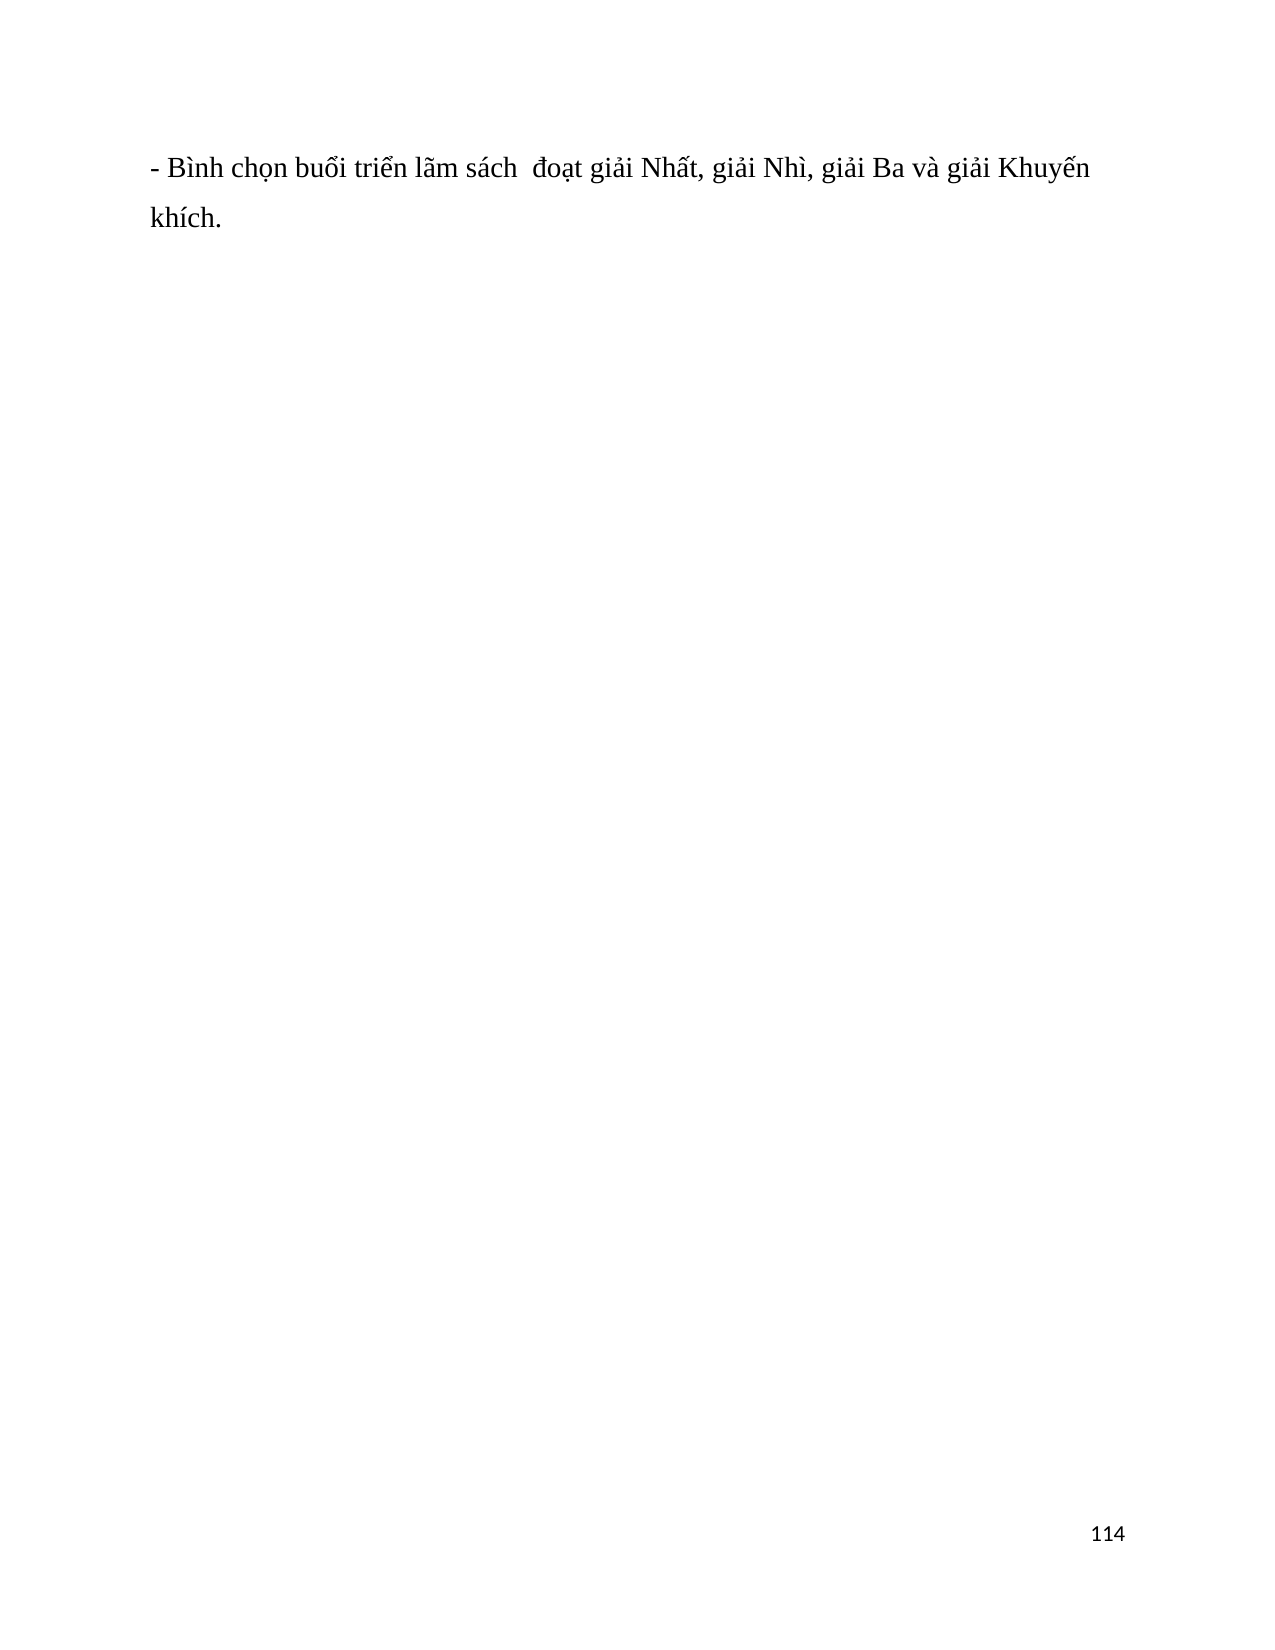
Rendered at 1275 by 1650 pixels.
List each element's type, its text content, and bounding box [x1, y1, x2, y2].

text - Bình chọn buổi triển lãm sách đoạt giải Nhất, giải Nhì, giải Ba và giải Khuyến khích. [150, 150, 1125, 234]
